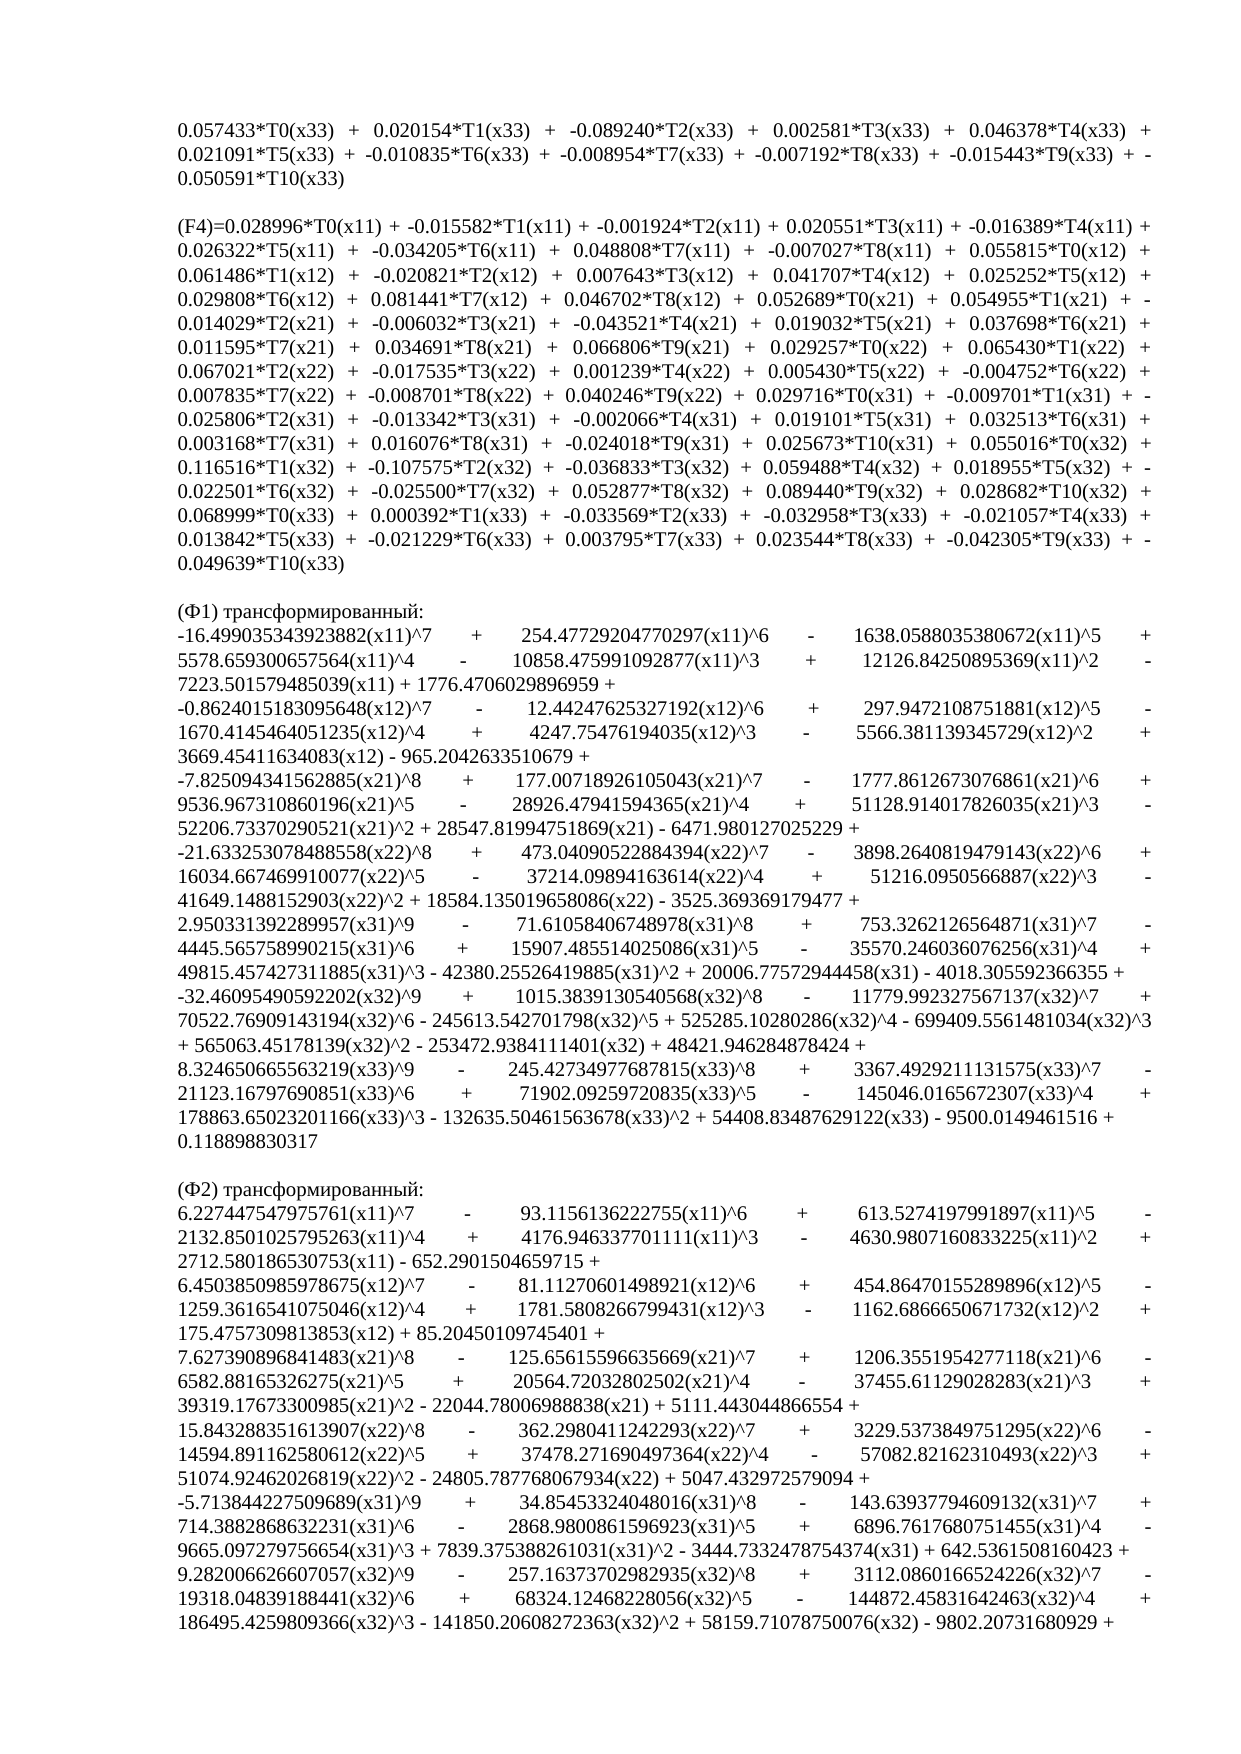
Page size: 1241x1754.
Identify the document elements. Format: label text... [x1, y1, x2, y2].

text -7.825094341562885(x21)^8 + 177.00718926105043(x21)^7 - 1777.8612673076861(x21)^6 + 9536.967310860196(x21)^5 - 28926.47941594365(x21)^4 + 51128.914017826035(x21)^3 - 52206.73370290521(x21)^2 + 28547.81994751869(x21) - 6471.980127025229 + [177, 768, 1152, 840]
text 0.118898830317 [177, 1129, 1152, 1153]
text -16.499035343923882(x11)^7 + 254.47729204770297(x11)^6 - 1638.0588035380672(x11)^5 + 5578.659300657564(x11)^4 - 10858.475991092877(x11)^3 + 12126.84250895369(x11)^2 - 7223.501579485039(x11) + 1776.4706029896959 + [177, 623, 1152, 696]
text -21.633253078488558(x22)^8 + 473.04090522884394(x22)^7 - 3898.2640819479143(x22)^6 + 16034.667469910077(x22)^5 - 37214.09894163614(x22)^4 + 51216.0950566887(x22)^3 - 41649.1488152903(x22)^2 + 18584.135019658086(x22) - 3525.369369179477 + [177, 840, 1152, 912]
text -0.8624015183095648(x12)^7 - 12.44247625327192(x12)^6 + 297.9472108751881(x12)^5 - 1670.4145464051235(x12)^4 + 4247.75476194035(x12)^3 - 5566.381139345729(x12)^2 + 3669.45411634083(x12) - 965.2042633510679 + [177, 696, 1152, 768]
text 8.324650665563219(x33)^9 - 245.42734977687815(x33)^8 + 3367.4929211131575(x33)^7 - 21123.16797690851(x33)^6 + 71902.09259720835(x33)^5 - 145046.0165672307(x33)^4 + 178863.65023201166(x33)^3 - 132635.50461563678(x33)^2 + 54408.83487629122(x33) - 9500.0149461516 + [177, 1057, 1152, 1129]
text 6.227447547975761(x11)^7 - 93.1156136222755(x11)^6 + 613.5274197991897(x11)^5 - 2132.8501025795263(x11)^4 + 4176.946337701111(x11)^3 - 4630.9807160833225(x11)^2 + 2712.580186530753(x11) - 652.2901504659715 + [177, 1201, 1152, 1273]
text (Ф1) трансформированный: [177, 599, 1152, 623]
text (F4)=0.028996*T0(x11) + -0.015582*T1(x11) + -0.001924*T2(x11) + 0.020551*T3(x11) + -0.016389*T4(x11) + 0.026322*T5(x11) + -0.034205*T6(x11) + 0.048808*T7(x11) + -0.007027*T8(x11) + 0.055815*T0(x12) + 0.061486*T1(x12) + -0.020821*T2(x12) + 0.007643*T3(x12) + 0.041707*T4(x12) + 0.025252*T5(x12) + 0.029808*T6(x12) + 0.081441*T7(x12) + 0.046702*T8(x12) + 0.052689*T0(x21) + 0.054955*T1(x21) + -0.014029*T2(x21) + -0.006032*T3(x21) + -0.043521*T4(x21) + 0.019032*T5(x21) + 0.037698*T6(x21) + 0.011595*T7(x21) + 0.034691*T8(x21) + 0.066806*T9(x21) + 0.029257*T0(x22) + 0.065430*T1(x22) + 0.067021*T2(x22) + -0.017535*T3(x22) + 0.001239*T4(x22) + 0.005430*T5(x22) + -0.004752*T6(x22) + 0.007835*T7(x22) + -0.008701*T8(x22) + 0.040246*T9(x22) + 0.029716*T0(x31) + -0.009701*T1(x31) + -0.025806*T2(x31) + -0.013342*T3(x31) + -0.002066*T4(x31) + 0.019101*T5(x31) + 0.032513*T6(x31) + 0.003168*T7(x31) + 0.016076*T8(x31) + -0.024018*T9(x31) + 0.025673*T10(x31) + 0.055016*T0(x32) + 0.116516*T1(x32) + -0.107575*T2(x32) + -0.036833*T3(x32) + 0.059488*T4(x32) + 0.018955*T5(x32) + -0.022501*T6(x32) + -0.025500*T7(x32) + 0.052877*T8(x32) + 0.089440*T9(x32) + 0.028682*T10(x32) + 0.068999*T0(x33) + 0.000392*T1(x33) + -0.033569*T2(x33) + -0.032958*T3(x33) + -0.021057*T4(x33) + 0.013842*T5(x33) + -0.021229*T6(x33) + 0.003795*T7(x33) + 0.023544*T8(x33) + -0.042305*T9(x33) + -0.049639*T10(x33) [177, 214, 1152, 575]
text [177, 118, 1152, 190]
text 9.282006626607057(x32)^9 - 257.16373702982935(x32)^8 + 3112.0860166524226(x32)^7 - 19318.04839188441(x32)^6 + 68324.12468228056(x32)^5 - 144872.45831642463(x32)^4 + 186495.4259809366(x32)^3 - 141850.20608272363(x32)^2 + 58159.71078750076(x32) - 9802.20731680929 + [177, 1562, 1152, 1634]
text 6.4503850985978675(x12)^7 - 81.11270601498921(x12)^6 + 454.86470155289896(x12)^5 - 1259.3616541075046(x12)^4 + 1781.5808266799431(x12)^3 - 1162.6866650671732(x12)^2 + 175.4757309813853(x12) + 85.20450109745401 + [177, 1273, 1152, 1345]
text 15.843288351613907(x22)^8 - 362.2980411242293(x22)^7 + 3229.5373849751295(x22)^6 - 14594.891162580612(x22)^5 + 37478.271690497364(x22)^4 - 57082.82162310493(x22)^3 + 51074.92462026819(x22)^2 - 24805.787768067934(x22) + 5047.432972579094 + [177, 1417, 1152, 1490]
text 7.627390896841483(x21)^8 - 125.65615596635669(x21)^7 + 1206.3551954277118(x21)^6 - 6582.88165326275(x21)^5 + 20564.72032802502(x21)^4 - 37455.61129028283(x21)^3 + 39319.17673300985(x21)^2 - 22044.78006988838(x21) + 5111.443044866554 + [177, 1345, 1152, 1417]
text 2.950331392289957(x31)^9 - 71.61058406748978(x31)^8 + 753.3262126564871(x31)^7 - 4445.565758990215(x31)^6 + 15907.485514025086(x31)^5 - 35570.246036076256(x31)^4 + 49815.457427311885(x31)^3 - 42380.25526419885(x31)^2 + 20006.77572944458(x31) - 4018.305592366355 + [177, 912, 1152, 984]
text (Ф2) трансформированный: [177, 1177, 1152, 1201]
text -32.46095490592202(x32)^9 + 1015.3839130540568(x32)^8 - 11779.992327567137(x32)^7 + 70522.76909143194(x32)^6 - 245613.542701798(x32)^5 + 525285.10280286(x32)^4 - 699409.5561481034(x32)^3 + 565063.45178139(x32)^2 - 253472.9384111401(x32) + 48421.946284878424 + [177, 984, 1152, 1057]
text -5.713844227509689(x31)^9 + 34.85453324048016(x31)^8 - 143.63937794609132(x31)^7 + 714.3882868632231(x31)^6 - 2868.9800861596923(x31)^5 + 6896.7617680751455(x31)^4 - 9665.097279756654(x31)^3 + 7839.375388261031(x31)^2 - 3444.7332478754374(x31) + 642.5361508160423 + [177, 1490, 1152, 1562]
